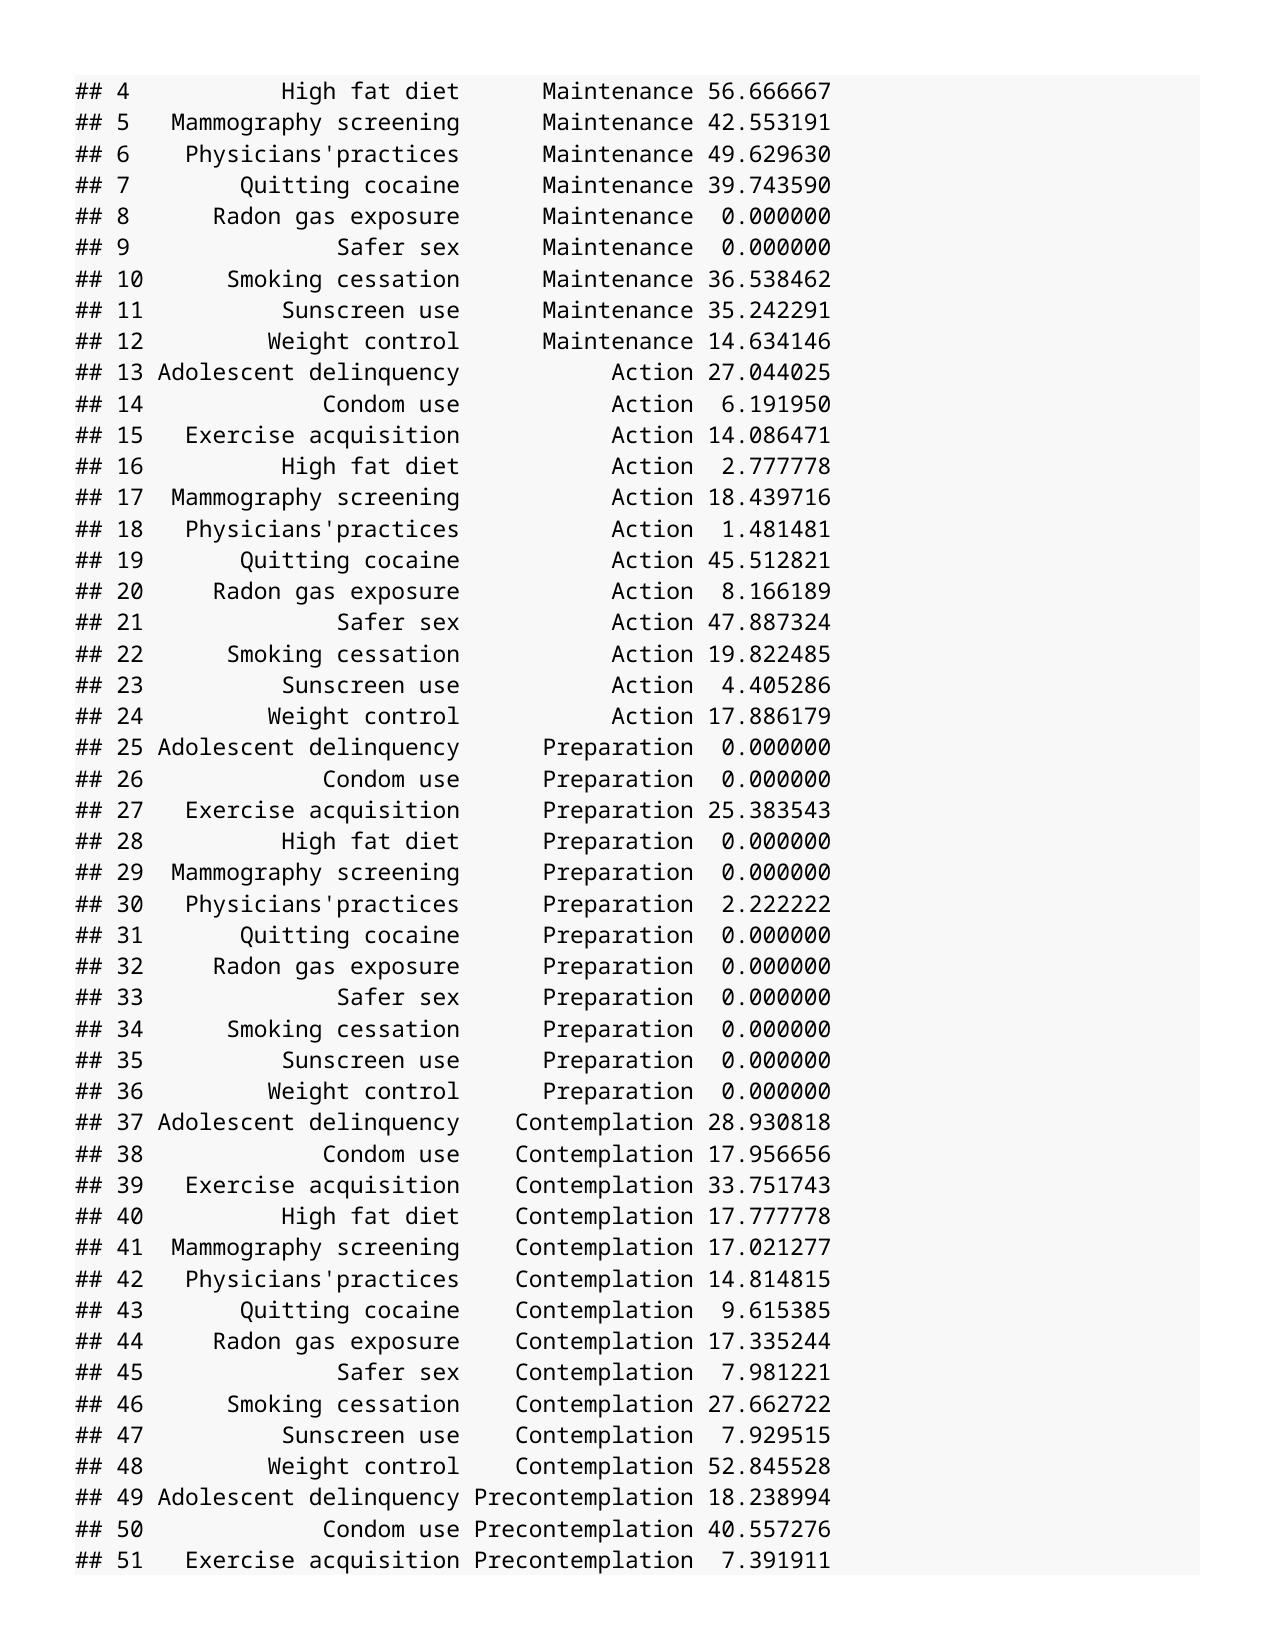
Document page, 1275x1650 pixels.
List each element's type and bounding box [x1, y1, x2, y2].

text [75, 75, 1200, 1575]
